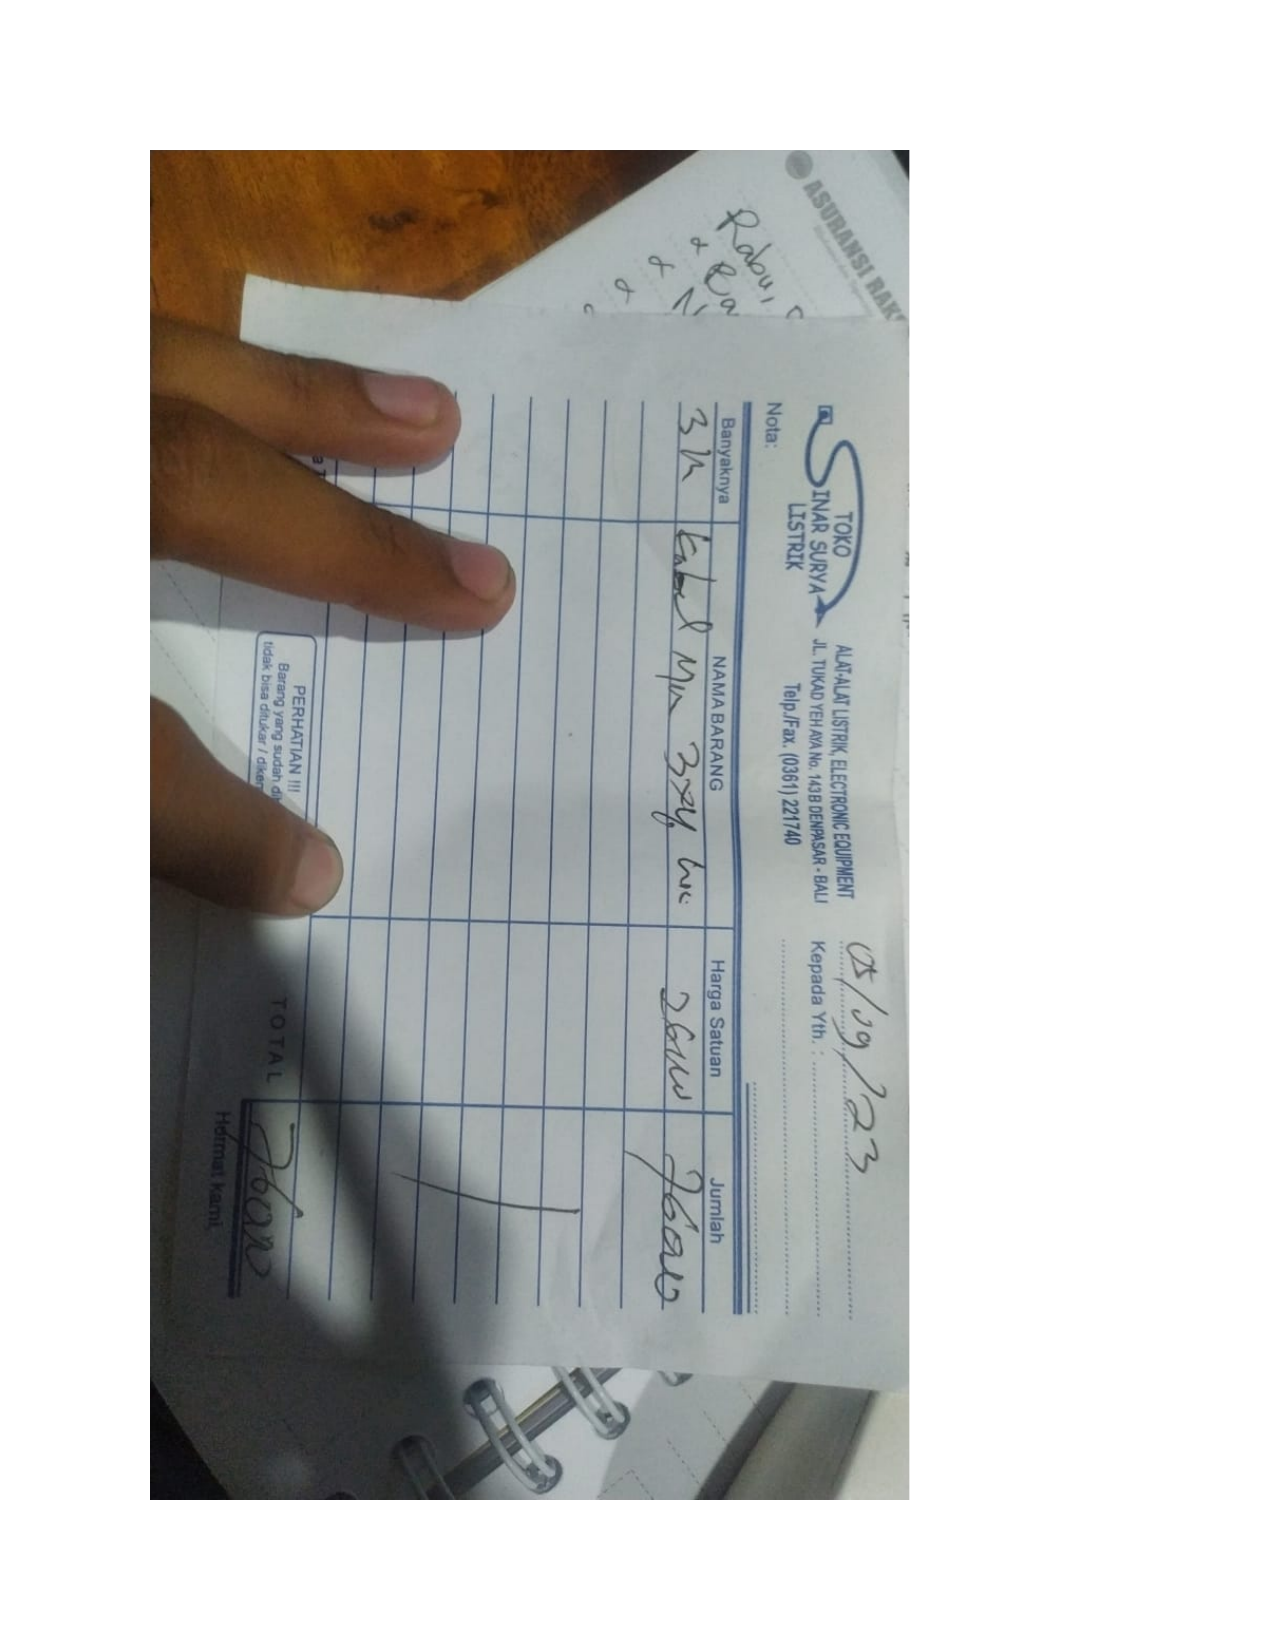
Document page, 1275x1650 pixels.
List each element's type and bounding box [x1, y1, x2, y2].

picture [150, 150, 910, 1500]
